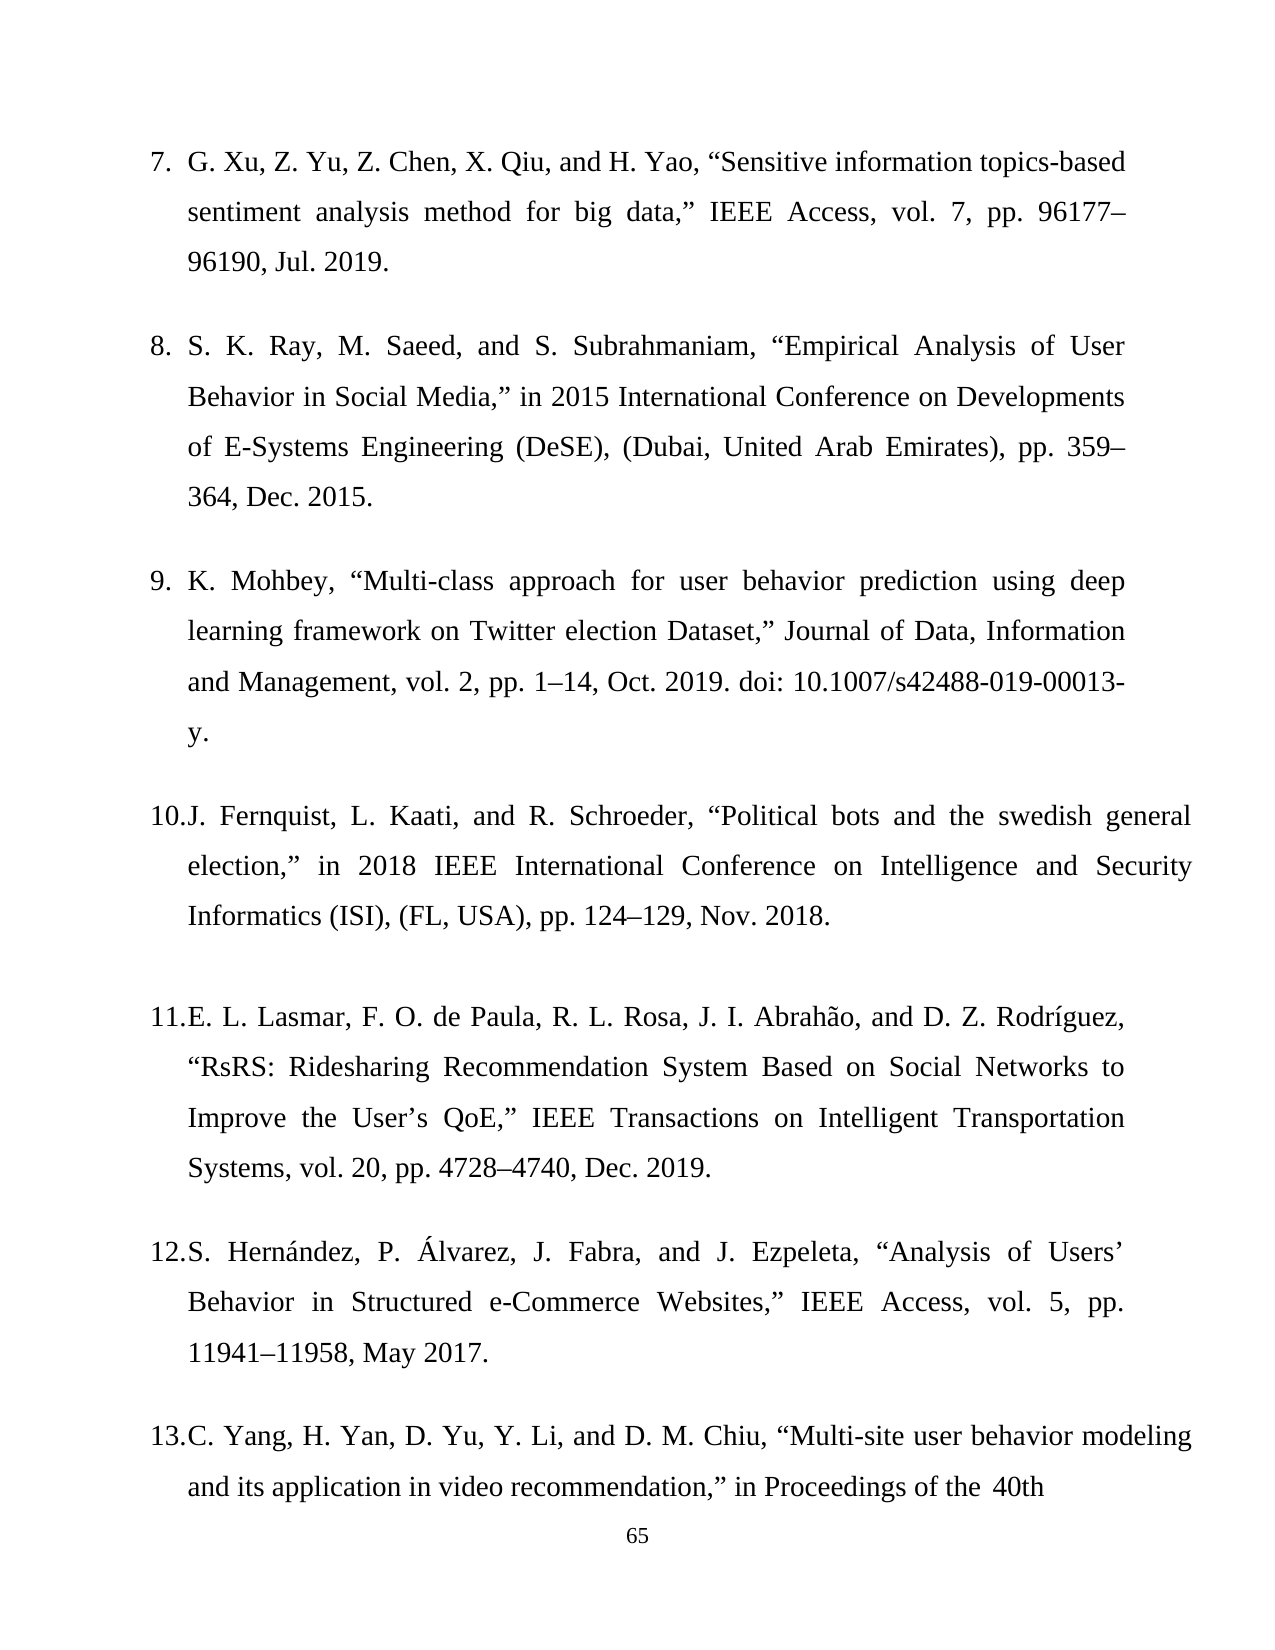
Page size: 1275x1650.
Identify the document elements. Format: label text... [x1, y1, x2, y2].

list J. Fernquist, L. Kaati, and R. Schroeder, “Political bots and the swedish general election,” in 2018 IEEE International Conference on Intelligence and Security Informatics (ISI), (FL, USA), pp. 124–129, Nov. 2018. [150, 798, 1193, 932]
list S. Hernández, P. Álvarez, J. Fabra, and J. Ezpeleta, “Analysis of Users’ Behavior in Structured e-Commerce Websites,” IEEE Access, vol. 5, pp. 11941–11958, May 2017. [150, 1234, 1126, 1368]
list S. K. Ray, M. Saeed, and S. Subrahmaniam, “Empirical Analysis of User Behavior in Social Media,” in 2015 International Conference on Developments of E-Systems Engineering (DeSE), (Dubai, United Arab Emirates), pp. 359– 364, Dec. 2015. [150, 328, 1126, 513]
list K. Mohbey, “Multi-class approach for user behavior prediction using deep learning framework on Twitter election Dataset,” Journal of Data, Information and Management, vol. 2, pp. 1–14, Oct. 2019. doi: 10.1007/s42488-019-00013- y. [150, 563, 1126, 748]
list C. Yang, H. Yan, D. Yu, Y. Li, and D. M. Chiu, “Multi-site user behavior modeling and its application in video recommendation,” in Proceedings of the 40th [150, 1418, 1194, 1502]
list E. L. Lasmar, F. O. de Paula, R. L. Rosa, J. I. Abrahão, and D. Z. Rodríguez, “RsRS: Ridesharing Recommendation System Based on Social Networks to Improve the User’s QoE,” IEEE Transactions on Intelligent Transportation Systems, vol. 20, pp. 4728–4740, Dec. 2019. [150, 999, 1126, 1184]
list G. Xu, Z. Yu, Z. Chen, X. Qiu, and H. Yao, “Sensitive information topics-based sentiment analysis method for big data,” IEEE Access, vol. 7, pp. 96177– 96190, Jul. 2019. [150, 144, 1126, 278]
